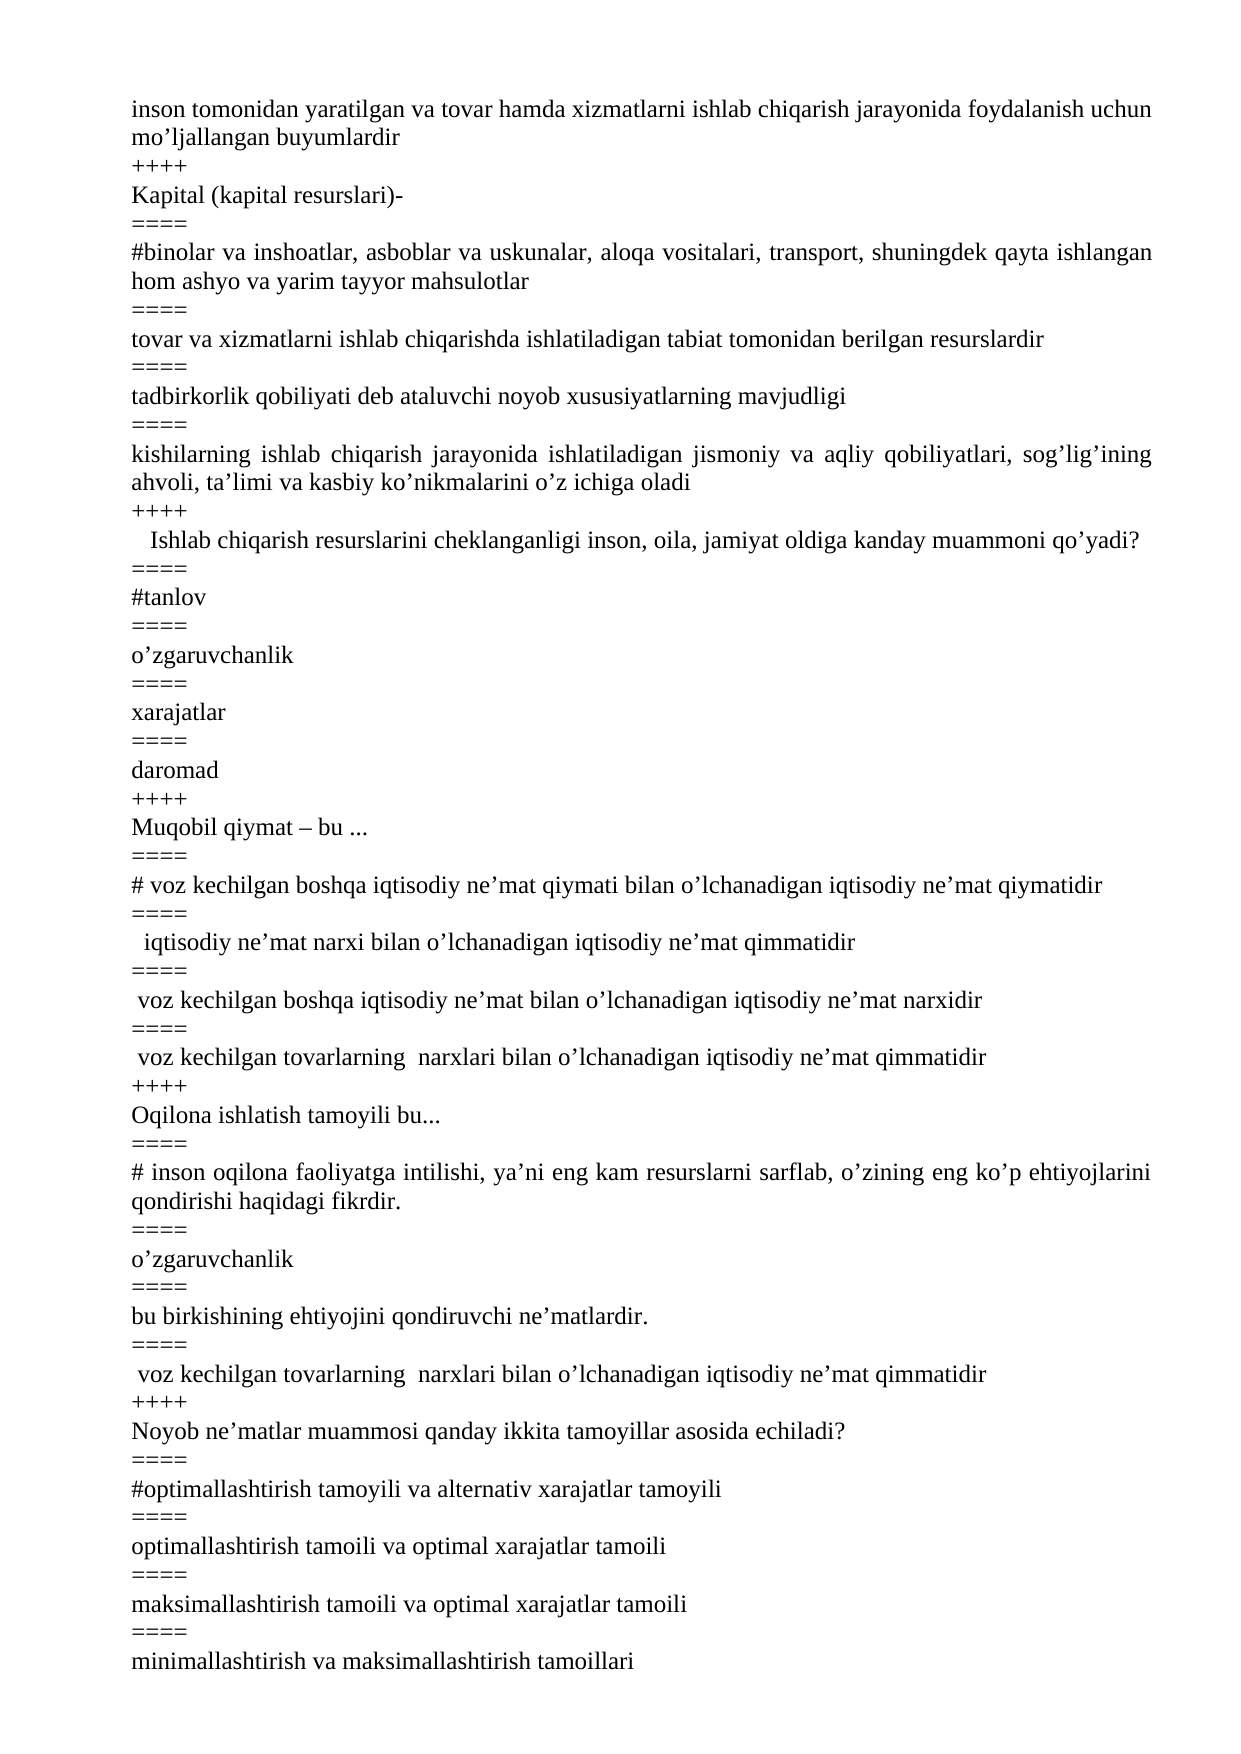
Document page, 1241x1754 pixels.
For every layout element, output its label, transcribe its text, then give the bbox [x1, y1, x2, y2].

text ==== [131, 1330, 1153, 1359]
text ==== [131, 1215, 1153, 1244]
text voz kechilgan tovarlarning narxlari bilan o’lchanadigan iqtisodiy ne’mat qimmatidir [131, 1042, 1153, 1071]
text voz kechilgan tovarlarning narxlari bilan o’lchanadigan iqtisodiy ne’mat qimmatidir [131, 1359, 1153, 1387]
text iqtisodiy ne’mat narxi bilan o’lchanadigan iqtisodiy ne’mat qimmatidir [131, 927, 1153, 956]
text #tanlov [131, 582, 1153, 611]
text kishilarning ishlab chiqarish jarayonida ishlatiladigan jismoniy va aqliy qobiliyatlari, sog’lig’ining ahvoli, ta’limi va kasbiy ko’nikmalarini o’z ichiga oladi [131, 439, 1153, 496]
text optimallashtirish tamoili va optimal xarajatlar tamoili [131, 1531, 1153, 1560]
text # voz kechilgan boshqa iqtisodiy ne’mat qiymati bilan o’lchanadigan iqtisodiy ne’mat qiymatidir [131, 870, 1153, 899]
text ==== [131, 1014, 1153, 1042]
text ==== [131, 611, 1153, 640]
text ==== [131, 209, 1153, 237]
text daromad [131, 755, 1153, 784]
text ==== [131, 841, 1153, 870]
text ++++ [131, 1387, 1153, 1416]
text ==== [131, 899, 1153, 927]
text # inson oqilona faoliyatga intilishi, ya’ni eng kam resurslarni sarflab, o’zining eng ko’p ehtiyojlarini qondirishi haqidagi fikrdir. [131, 1157, 1153, 1215]
text ==== [131, 956, 1153, 985]
text tovar va xizmatlarni ishlab chiqarishda ishlatiladigan tabiat tomonidan berilgan resurslardir [131, 324, 1153, 352]
text #binolar va inshoatlar, asboblar va uskunalar, aloqa vositalari, transport, shuningdek qayta ishlangan hom ashyo va yarim tayyor mahsulotlar [131, 237, 1153, 295]
text Oqilona ishlatish tamoyili bu... [131, 1100, 1153, 1129]
text ==== [131, 352, 1153, 381]
text ++++ [131, 151, 1153, 180]
text ++++ [131, 1071, 1153, 1100]
text o’zgaruvchanlik [131, 1244, 1153, 1272]
text ==== [131, 554, 1153, 582]
text voz kechilgan boshqa iqtisodiy ne’mat bilan o’lchanadigan iqtisodiy ne’mat narxidir [131, 985, 1153, 1014]
text o’zgaruvchanlik [131, 640, 1153, 669]
text Muqobil qiymat – bu ... [131, 812, 1153, 841]
text ==== [131, 1129, 1153, 1157]
text ==== [131, 410, 1153, 439]
text maksimallashtirish tamoili va optimal xarajatlar tamoili [131, 1589, 1153, 1617]
text ==== [131, 669, 1153, 697]
text xarajatlar [131, 697, 1153, 726]
text Kapital (kapital resurslari)- [131, 180, 1153, 209]
text #optimallashtirish tamoyili va alternativ xarajatlar tamoyili [131, 1474, 1153, 1502]
text Ishlab chiqarish resurslarini cheklanganligi inson, oila, jamiyat oldiga kanday muammoni qo’yadi? [131, 525, 1153, 554]
text ==== [131, 1445, 1153, 1474]
text ==== [131, 1617, 1153, 1646]
text ++++ [131, 496, 1153, 525]
text Noyob ne’matlar muammosi qanday ikkita tamoyillar asosida echiladi? [131, 1416, 1153, 1445]
text bu birkishining ehtiyojini qondiruvchi ne’matlardir. [131, 1301, 1153, 1330]
text minimallashtirish va maksimallashtirish tamoillari [131, 1646, 1153, 1675]
text tadbirkorlik qobiliyati deb ataluvchi noyob xususiyatlarning mavjudligi [131, 381, 1153, 410]
text ==== [131, 1272, 1153, 1301]
text ++++ [131, 784, 1153, 812]
text inson tomonidan yaratilgan va tovar hamda xizmatlarni ishlab chiqarish jarayonida foydalanish uchun mo’ljallangan buyumlardir [131, 94, 1153, 151]
text ==== [131, 726, 1153, 755]
text ==== [131, 1560, 1153, 1589]
text ==== [131, 295, 1153, 324]
text ==== [131, 1502, 1153, 1531]
